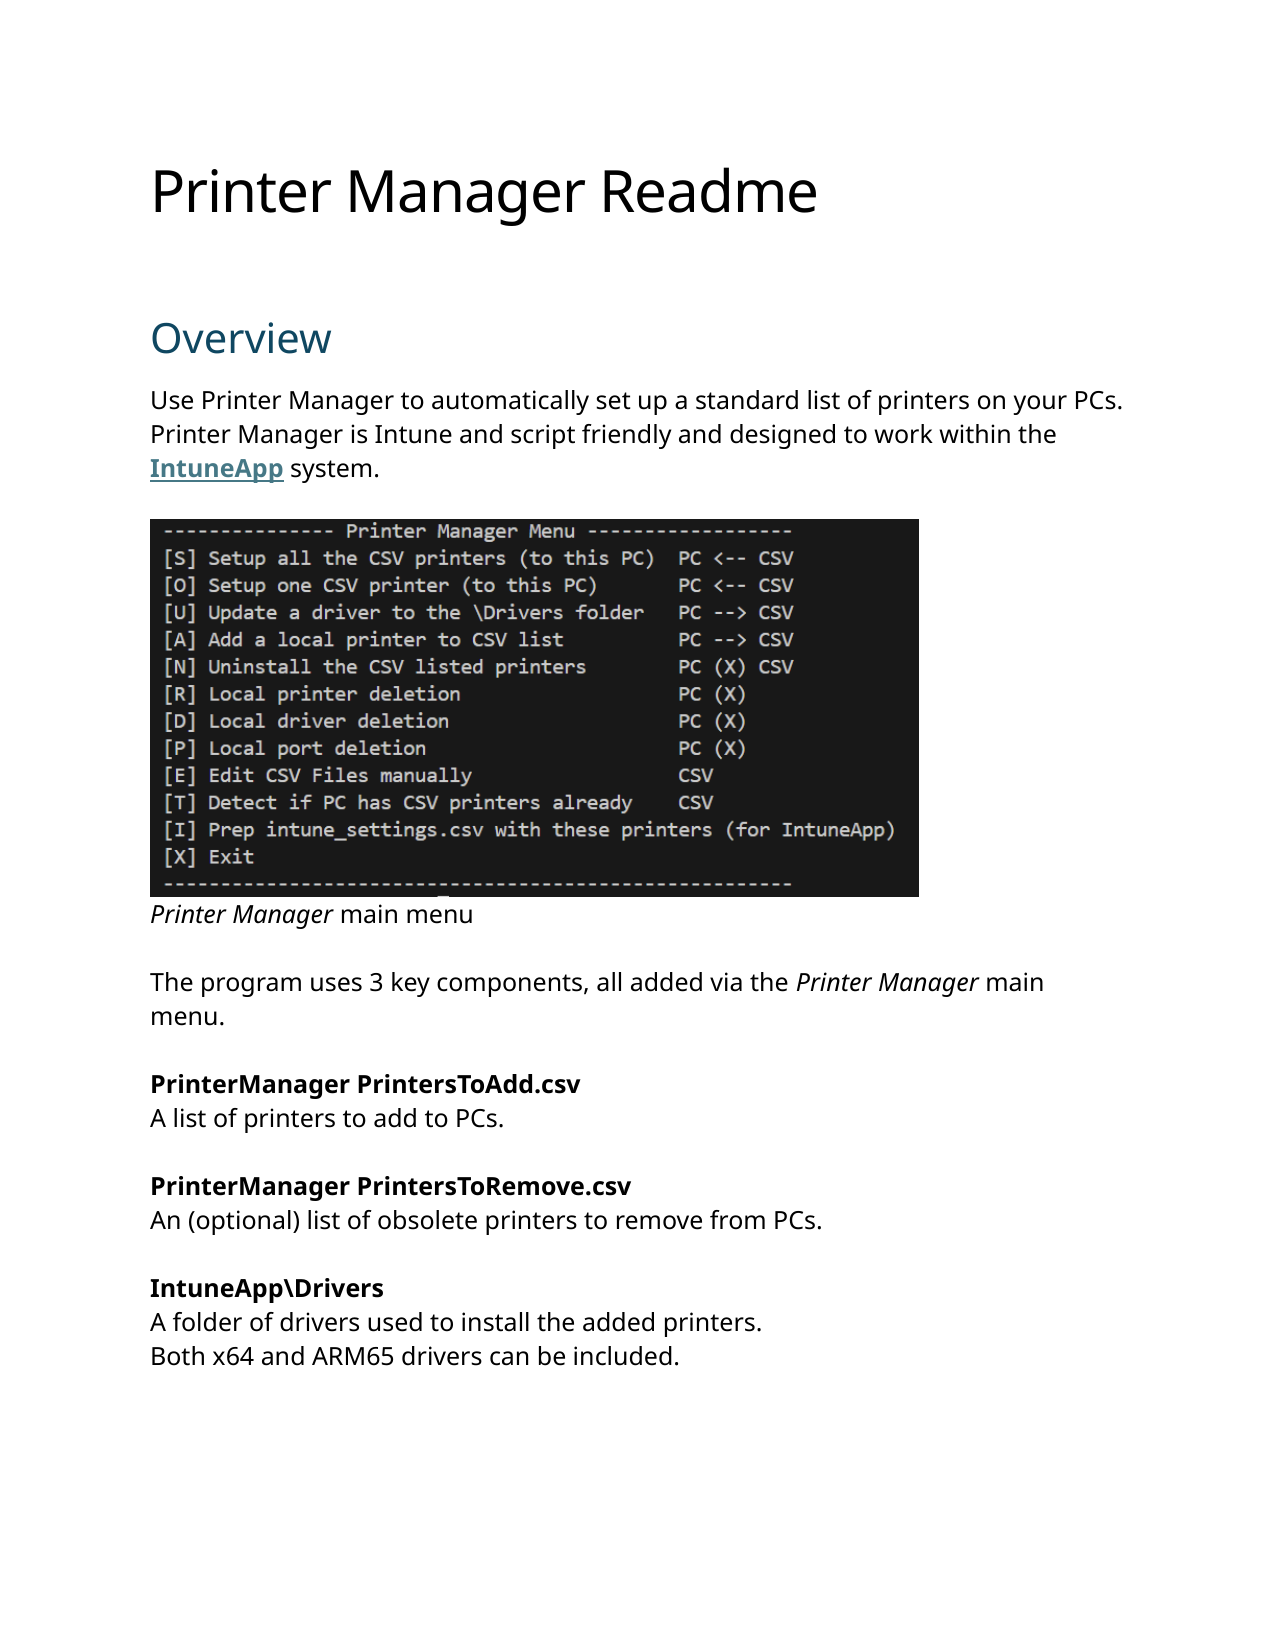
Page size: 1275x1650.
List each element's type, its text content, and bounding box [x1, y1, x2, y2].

text A folder of drivers used to install the added printers. [150, 1305, 1125, 1339]
text The program uses 3 key components, all added via the Printer Manager main menu. [150, 964, 1125, 1032]
text Printer Manager is Intune and script friendly and designed to work within the IntuneApp system. [150, 417, 1125, 485]
text IntuneApp\Drivers [150, 1271, 1125, 1305]
text A list of printers to add to PCs. [150, 1101, 1125, 1135]
text Use Printer Manager to automatically set up a standard list of printers on your PCs. [150, 383, 1125, 417]
text PrinterManager PrintersToRemove.csv [150, 1169, 1125, 1203]
text Printer Manager main menu [150, 896, 1125, 930]
text Both x64 and ARM65 drivers can be included. [150, 1339, 1125, 1373]
subtitle Overview [150, 309, 1125, 366]
text PrinterManager PrintersToAdd.csv [150, 1067, 1125, 1101]
text An (optional) list of obsolete printers to remove from PCs. [150, 1203, 1125, 1237]
picture [150, 519, 919, 897]
title Printer Manager Readme [150, 150, 1125, 229]
